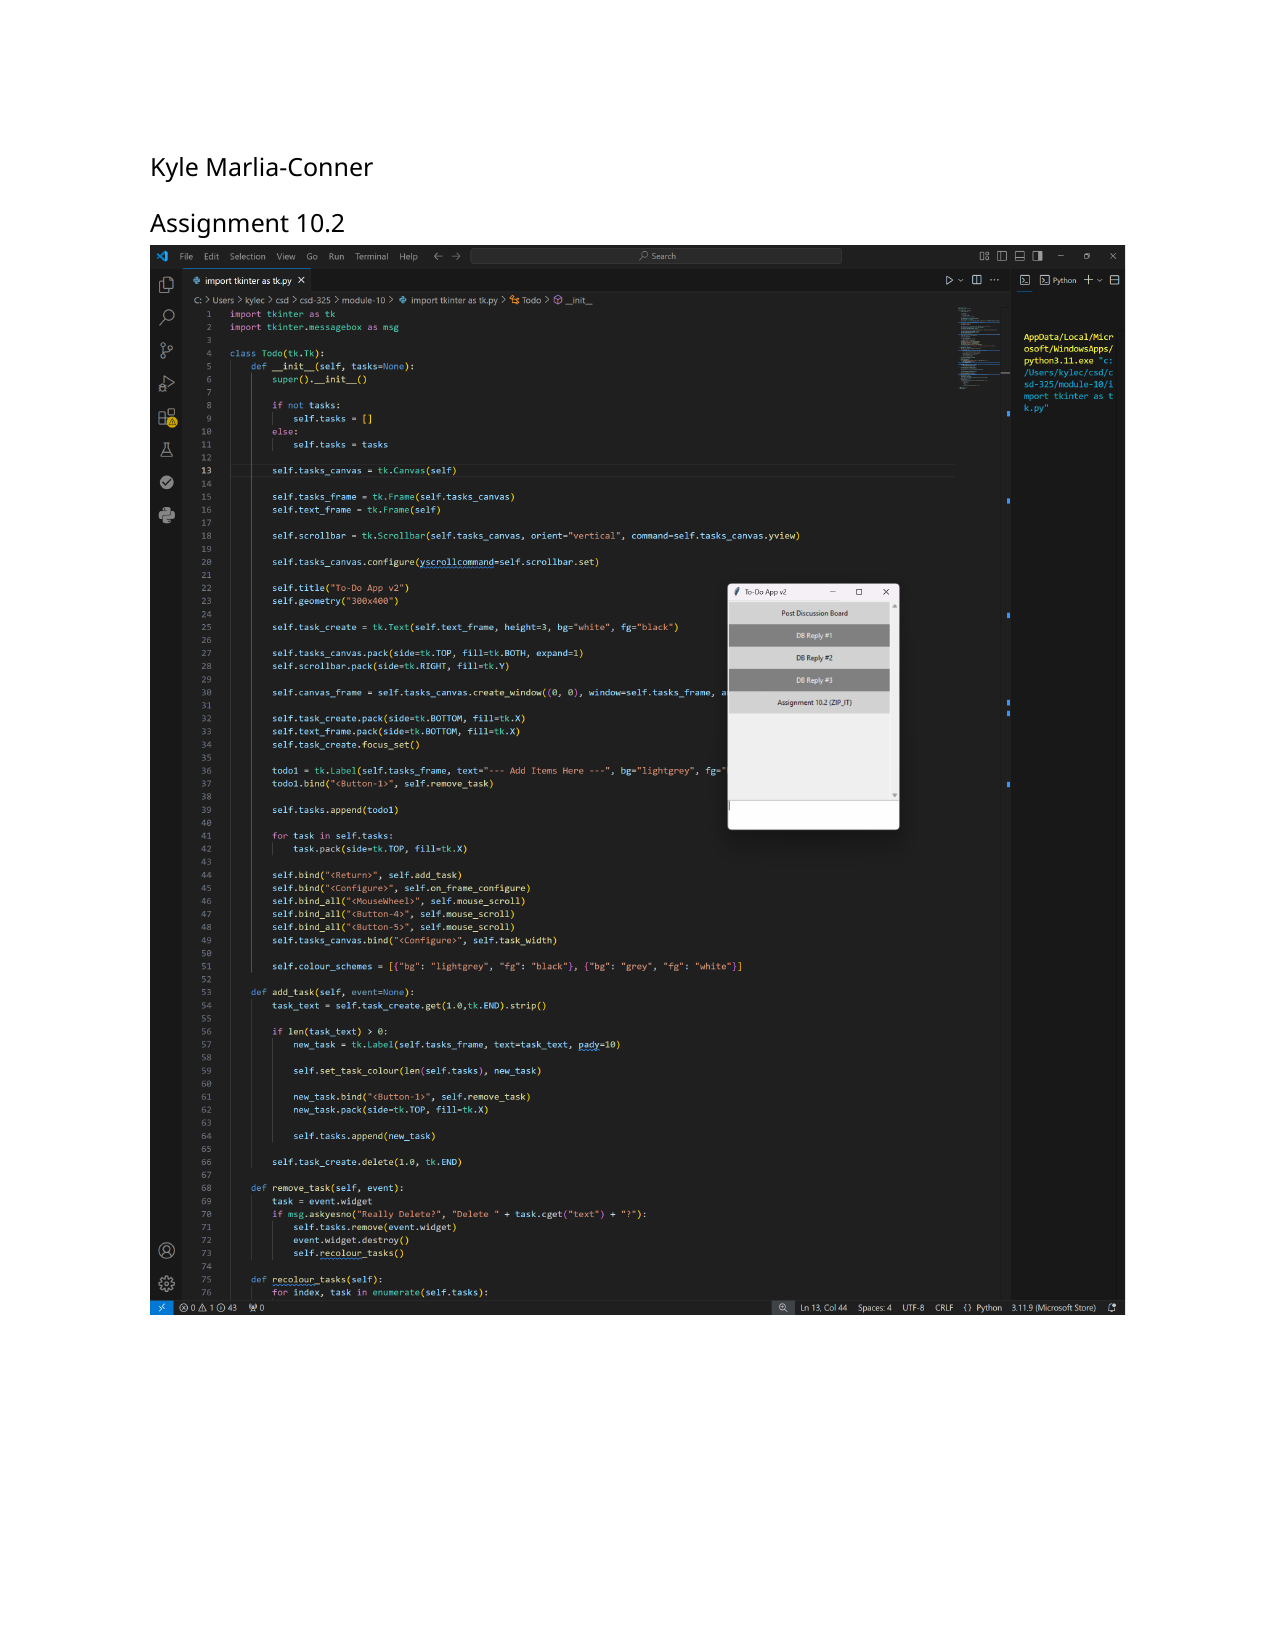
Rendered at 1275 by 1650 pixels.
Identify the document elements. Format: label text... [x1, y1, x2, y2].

picture [150, 245, 1125, 1315]
text Assignment 10.2 [150, 206, 1125, 245]
text Kyle Marlia-Conner [150, 150, 1125, 184]
